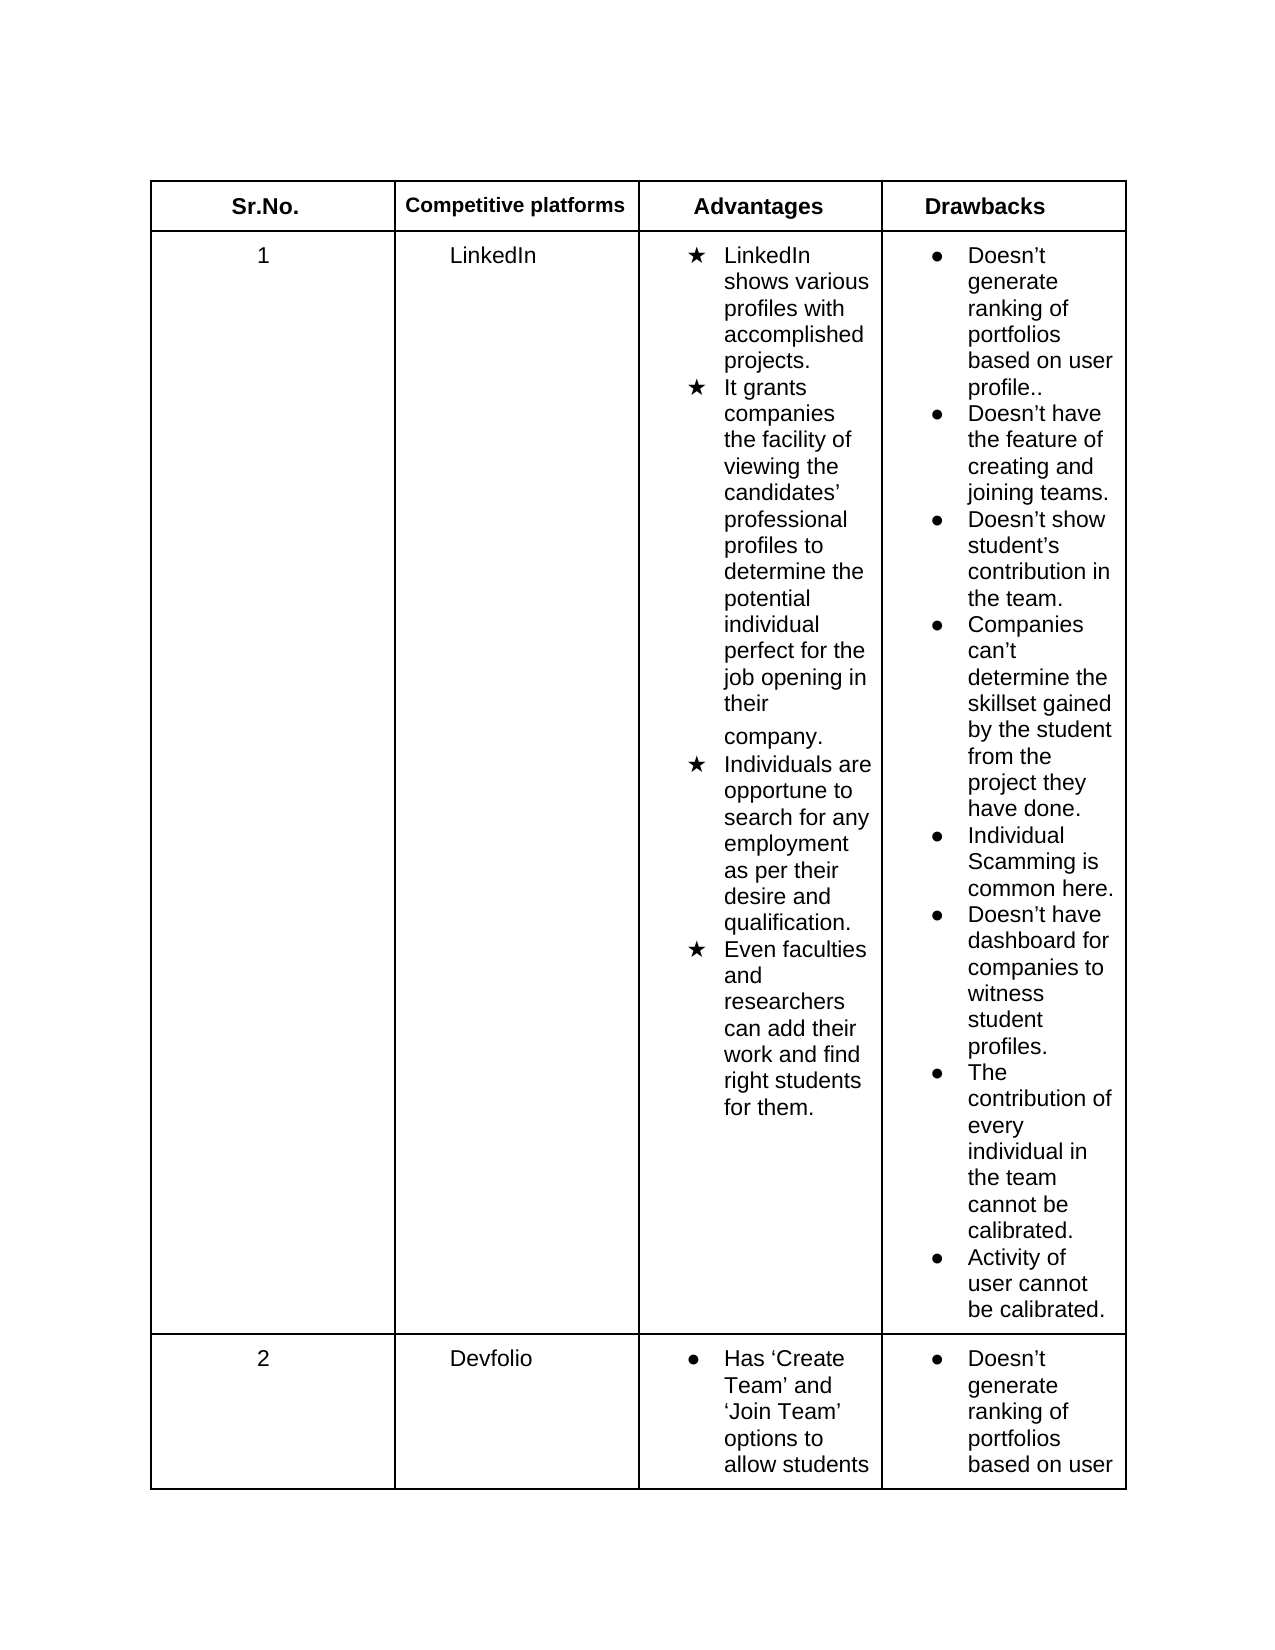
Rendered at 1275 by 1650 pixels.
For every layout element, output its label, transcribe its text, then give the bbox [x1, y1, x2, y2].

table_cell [883, 1335, 1125, 1488]
table_header Drawbacks [883, 182, 1125, 229]
table_cell Doesn’t generate ranking of portfolios based on user profile.. Doesn’t have the feature of creating and joining teams. Doesn’t show student’s contribution in the team. Companies can’t determine the skillset gained by the student from the project they have done. Individual Scamming is common here. Doesn’t have dashboard for companies to witness student profiles. The contribution of every individual in the team cannot be calibrated. Activity of user cannot be calibrated. [883, 232, 1125, 1333]
table_cell LinkedIn shows various profiles with accomplished projects. It grants companies the facility of viewing the candidates’ professional profiles to determine the potential individual perfect for the job opening in their company. Individuals are opportune to search for any employment as per their desire and qualification. Even faculties and researchers can add their work and find right students for them. [640, 232, 881, 1333]
table_header Advantages [640, 182, 881, 229]
table_cell 1 [152, 232, 394, 1333]
table_cell Devfolio [396, 1335, 638, 1488]
table_cell 2 [152, 1335, 394, 1488]
table_header Competitive platforms [396, 182, 638, 229]
table_header Sr.No. [152, 182, 394, 229]
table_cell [640, 1335, 881, 1488]
table_cell LinkedIn [396, 232, 638, 1333]
